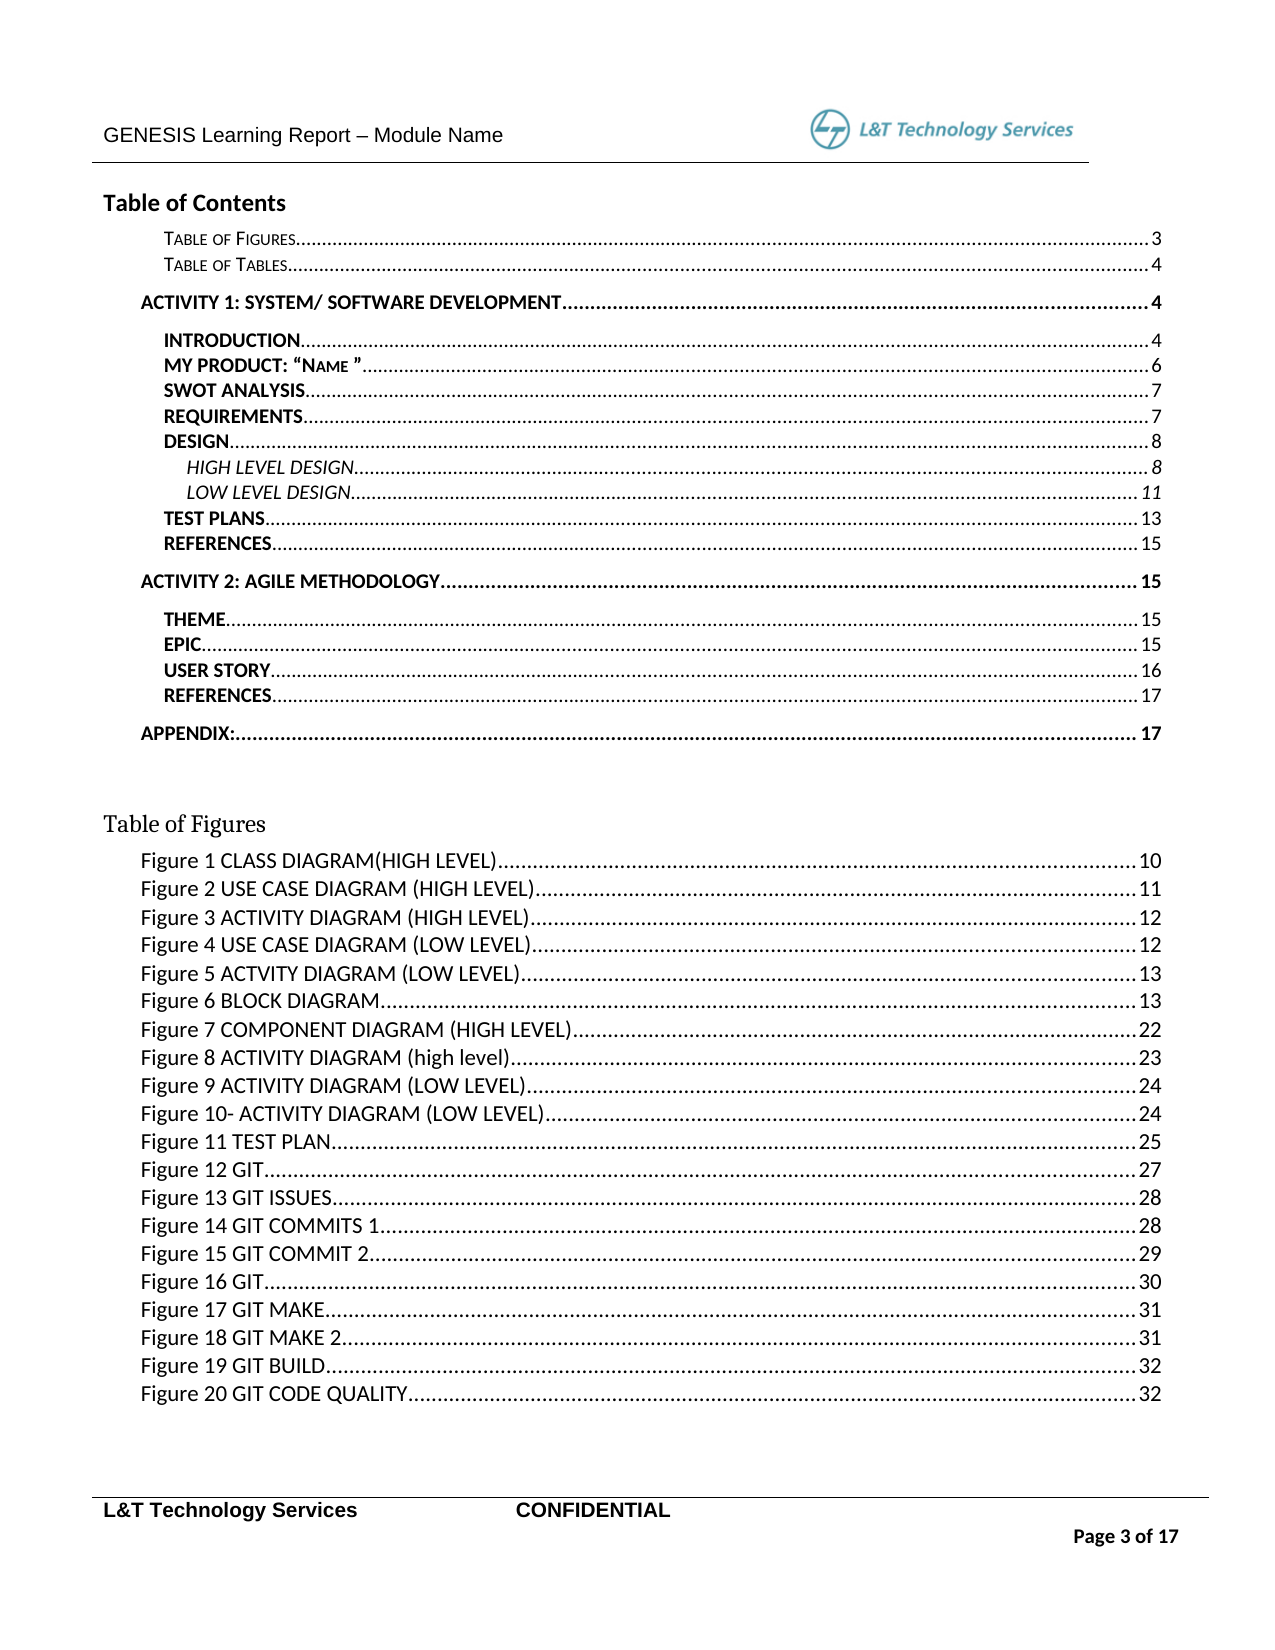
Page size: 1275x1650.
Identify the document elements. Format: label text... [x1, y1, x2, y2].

text Figure 2 USE CASE DIAGRAM (HIGH LEVEL) 11 [103, 874, 1162, 903]
text Figure 6 BLOCK DIAGRAM 13 [103, 987, 1162, 1015]
text Figure 20 GIT CODE QUALITY 32 [103, 1379, 1162, 1407]
subtitle Table of Figures [103, 809, 1162, 838]
text Figure 5 ACTVITY DIAGRAM (LOW LEVEL) 13 [103, 959, 1162, 987]
text Figure 10- ACTIVITY DIAGRAM (LOW LEVEL) 24 [103, 1099, 1162, 1127]
text Figure 4 USE CASE DIAGRAM (LOW LEVEL) 12 [103, 931, 1162, 959]
text Figure 14 GIT COMMITS 1 28 [103, 1211, 1162, 1239]
text Figure 19 GIT BUILD 32 [103, 1351, 1162, 1379]
text Figure 9 ACTIVITY DIAGRAM (LOW LEVEL) 24 [103, 1071, 1162, 1099]
text Figure 16 GIT 30 [103, 1267, 1162, 1295]
text Figure 18 GIT MAKE 2 31 [103, 1323, 1162, 1351]
text Figure 8 ACTIVITY DIAGRAM (high level) 23 [103, 1043, 1162, 1071]
text Figure 13 GIT ISSUES 28 [103, 1183, 1162, 1211]
text Figure 15 GIT COMMIT 2 29 [103, 1239, 1162, 1267]
text Figure 17 GIT MAKE 31 [103, 1295, 1162, 1323]
text Figure 11 TEST PLAN 25 [103, 1127, 1162, 1155]
text Figure 3 ACTIVITY DIAGRAM (HIGH LEVEL) 12 [103, 903, 1162, 931]
text Figure 7 COMPONENT DIAGRAM (HIGH LEVEL) 22 [103, 1015, 1162, 1043]
text Figure 12 GIT 27 [103, 1155, 1162, 1183]
text Figure 1 CLASS DIAGRAM(HIGH LEVEL) 10 [103, 847, 1162, 874]
